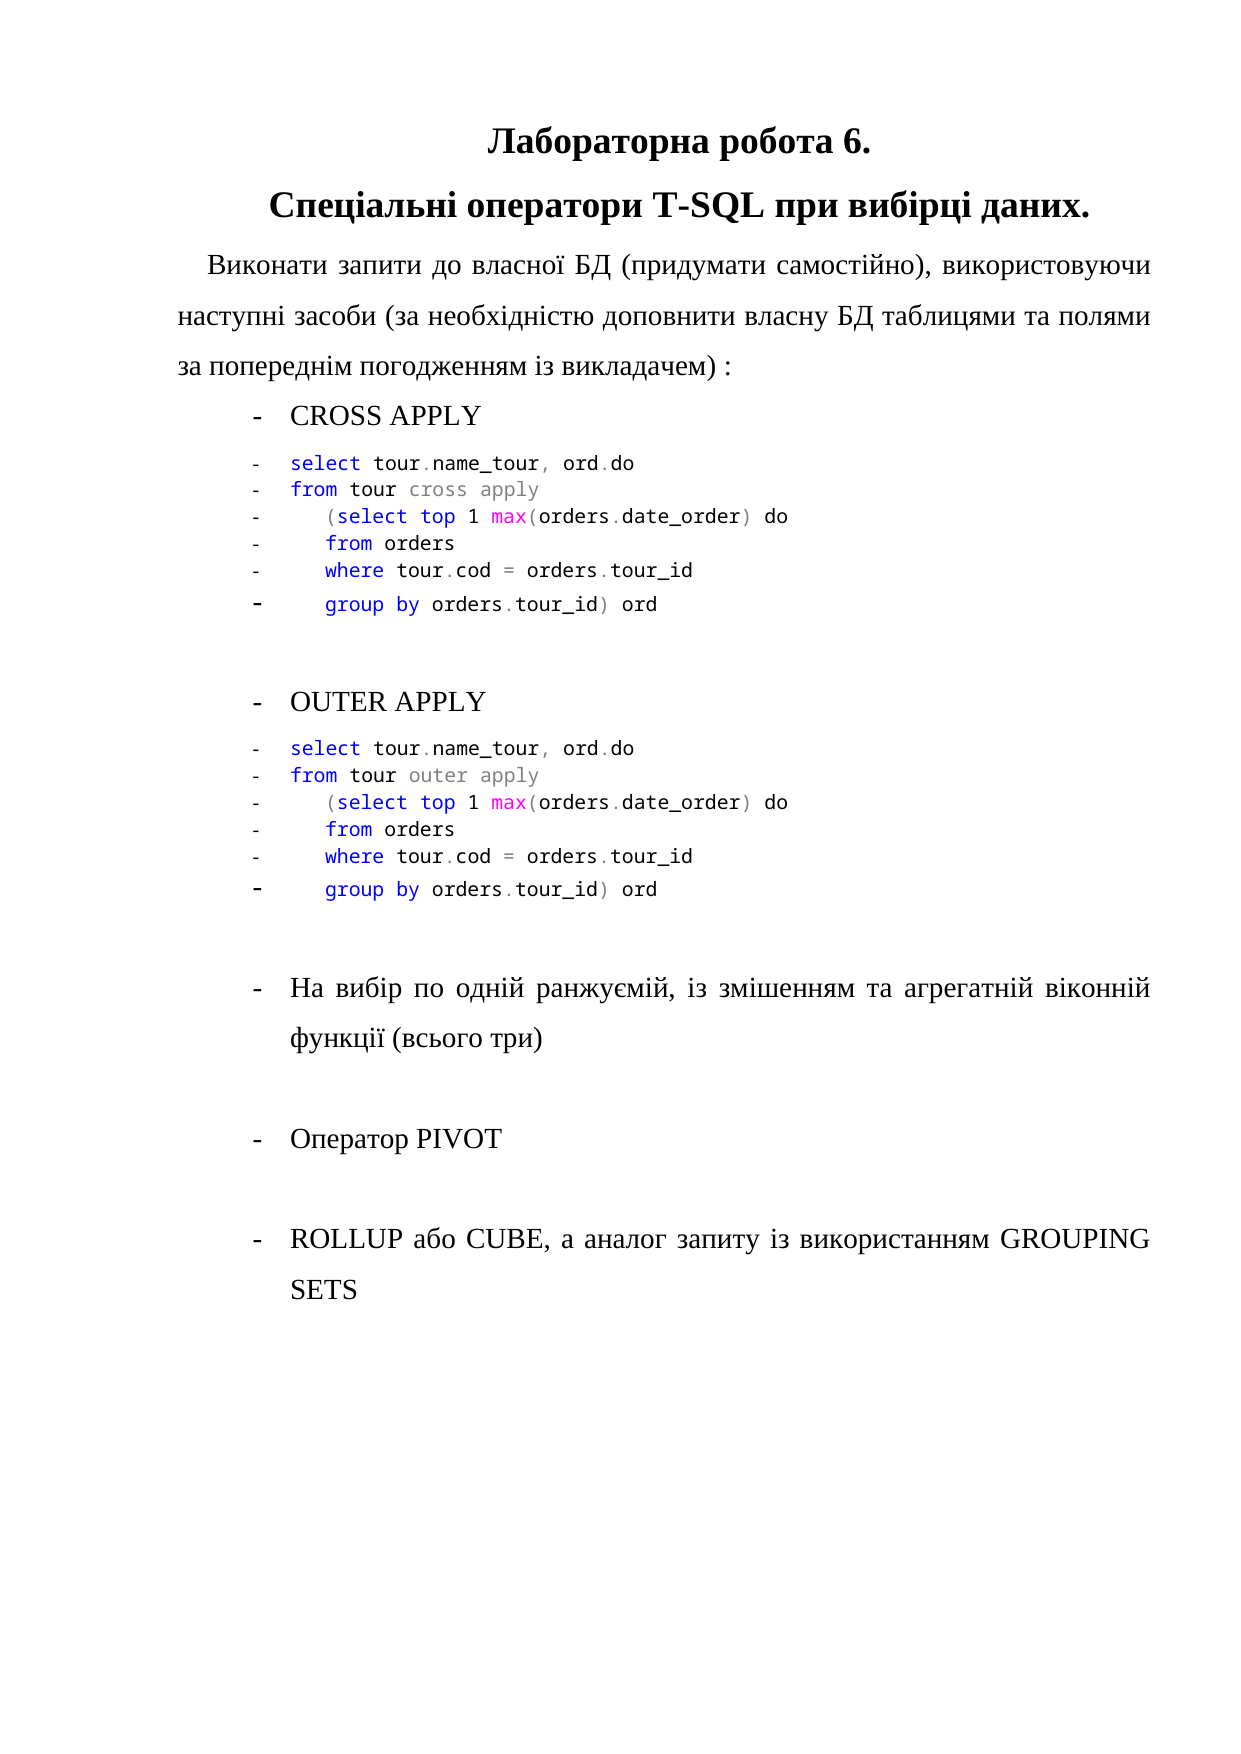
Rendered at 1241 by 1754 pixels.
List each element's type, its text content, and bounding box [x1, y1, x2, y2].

list from orders [252, 816, 1152, 842]
list (select top 1 max(orders.date_order) do [252, 503, 1152, 530]
list Оператор PIVOT [252, 1121, 1152, 1154]
list group by orders.tour_id) ord [252, 584, 1152, 617]
list from tour cross apply [252, 476, 1152, 503]
text Лабораторна робота 6. [177, 118, 1152, 161]
list ROLLUP або CUBE, а аналог запиту із використанням GROUPING SETS [252, 1222, 1152, 1306]
text Виконати запити до власної БД (придумати самостійно), використовуючи наступні засоби (за необхідністю доповнити власну БД таблицями та полями за попереднім погодженням із викладачем) : [177, 247, 1152, 382]
list where tour.cod = orders.tour_id [252, 842, 1152, 869]
list OUTER APPLY [252, 684, 1152, 718]
list from orders [252, 530, 1152, 557]
list На вибір по одній ранжуємій, із змішенням та агрегатній віконній функції (всього три) [252, 970, 1152, 1054]
list group by orders.tour_id) ord [252, 869, 1152, 903]
list CROSS APPLY [252, 398, 1152, 432]
list select tour.name_tour, ord.do [252, 734, 1152, 762]
list (select top 1 max(orders.date_order) do [252, 788, 1152, 816]
text Спеціальні оператори T-SQL при вибірці даних. [177, 183, 1152, 226]
list where tour.cod = orders.tour_id [252, 557, 1152, 584]
list select tour.name_tour, ord.do [252, 449, 1152, 476]
list from tour outer apply [252, 762, 1152, 788]
